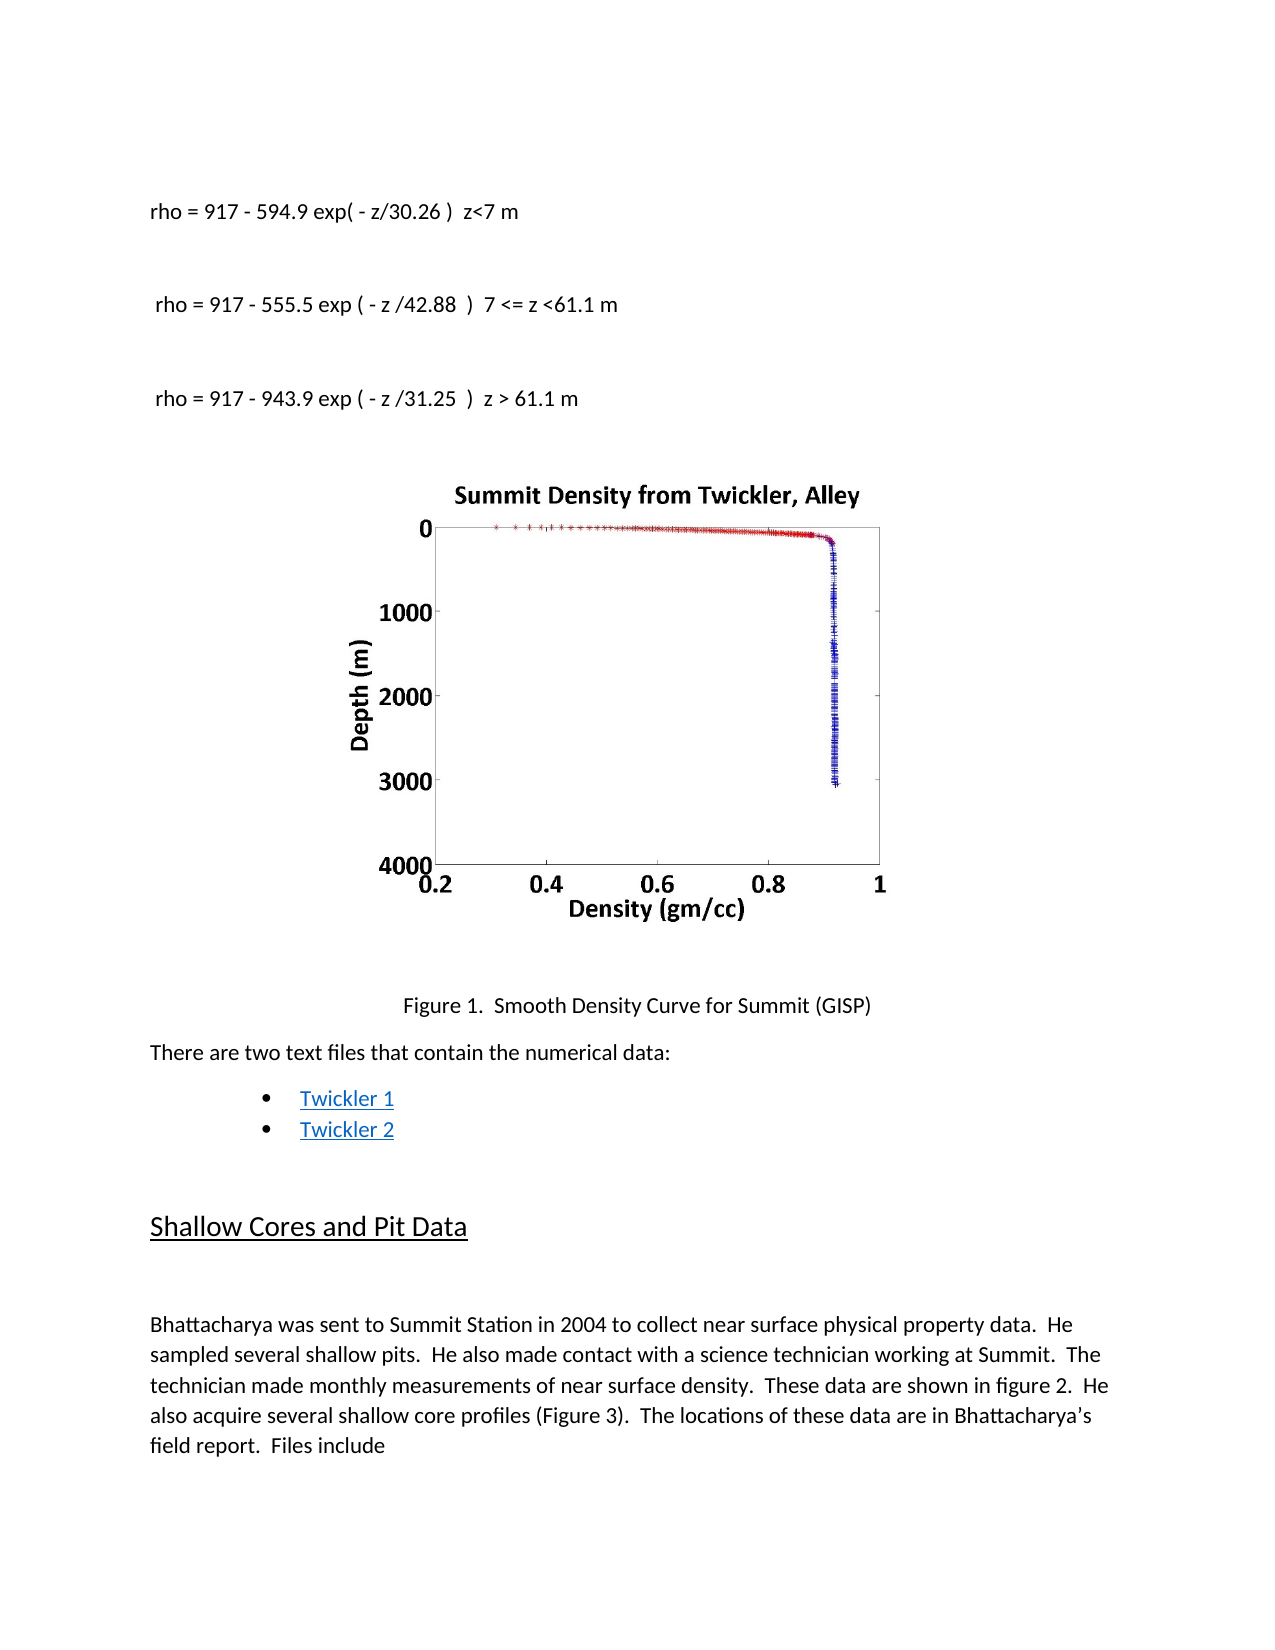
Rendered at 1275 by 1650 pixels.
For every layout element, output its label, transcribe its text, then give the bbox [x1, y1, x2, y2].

list Twickler 1 [262, 1084, 1125, 1112]
text rho = 917 - 594.9 exp( - z/30.26 ) z<7 m [150, 197, 1125, 225]
text There are two text files that contain the numerical data: [150, 1038, 1125, 1066]
text Figure 1. Smooth Density Curve for Summit (GISP) [150, 991, 1125, 1019]
text rho = 917 - 555.5 exp ( - z /42.88 ) 7 <= z <61.1 m [150, 291, 1125, 319]
list Twickler 2 [262, 1115, 1125, 1143]
text Bhattacharya was sent to Summit Station in 2004 to collect near surface physical property data. He sampled several shallow pits. He also made contact with a science technician working at Summit. The technician made monthly measurements of near surface density. These data are shown in figure 2. He also acquire several shallow core profiles (Figure 3). The locations of these data are in Bhattacharya’s field report. Files include [150, 1310, 1125, 1459]
text Shallow Cores and Pit Data [150, 1208, 1125, 1244]
text rho = 917 - 943.9 exp ( - z /31.25 ) z > 61.1 m [150, 384, 1125, 412]
picture [339, 478, 936, 925]
